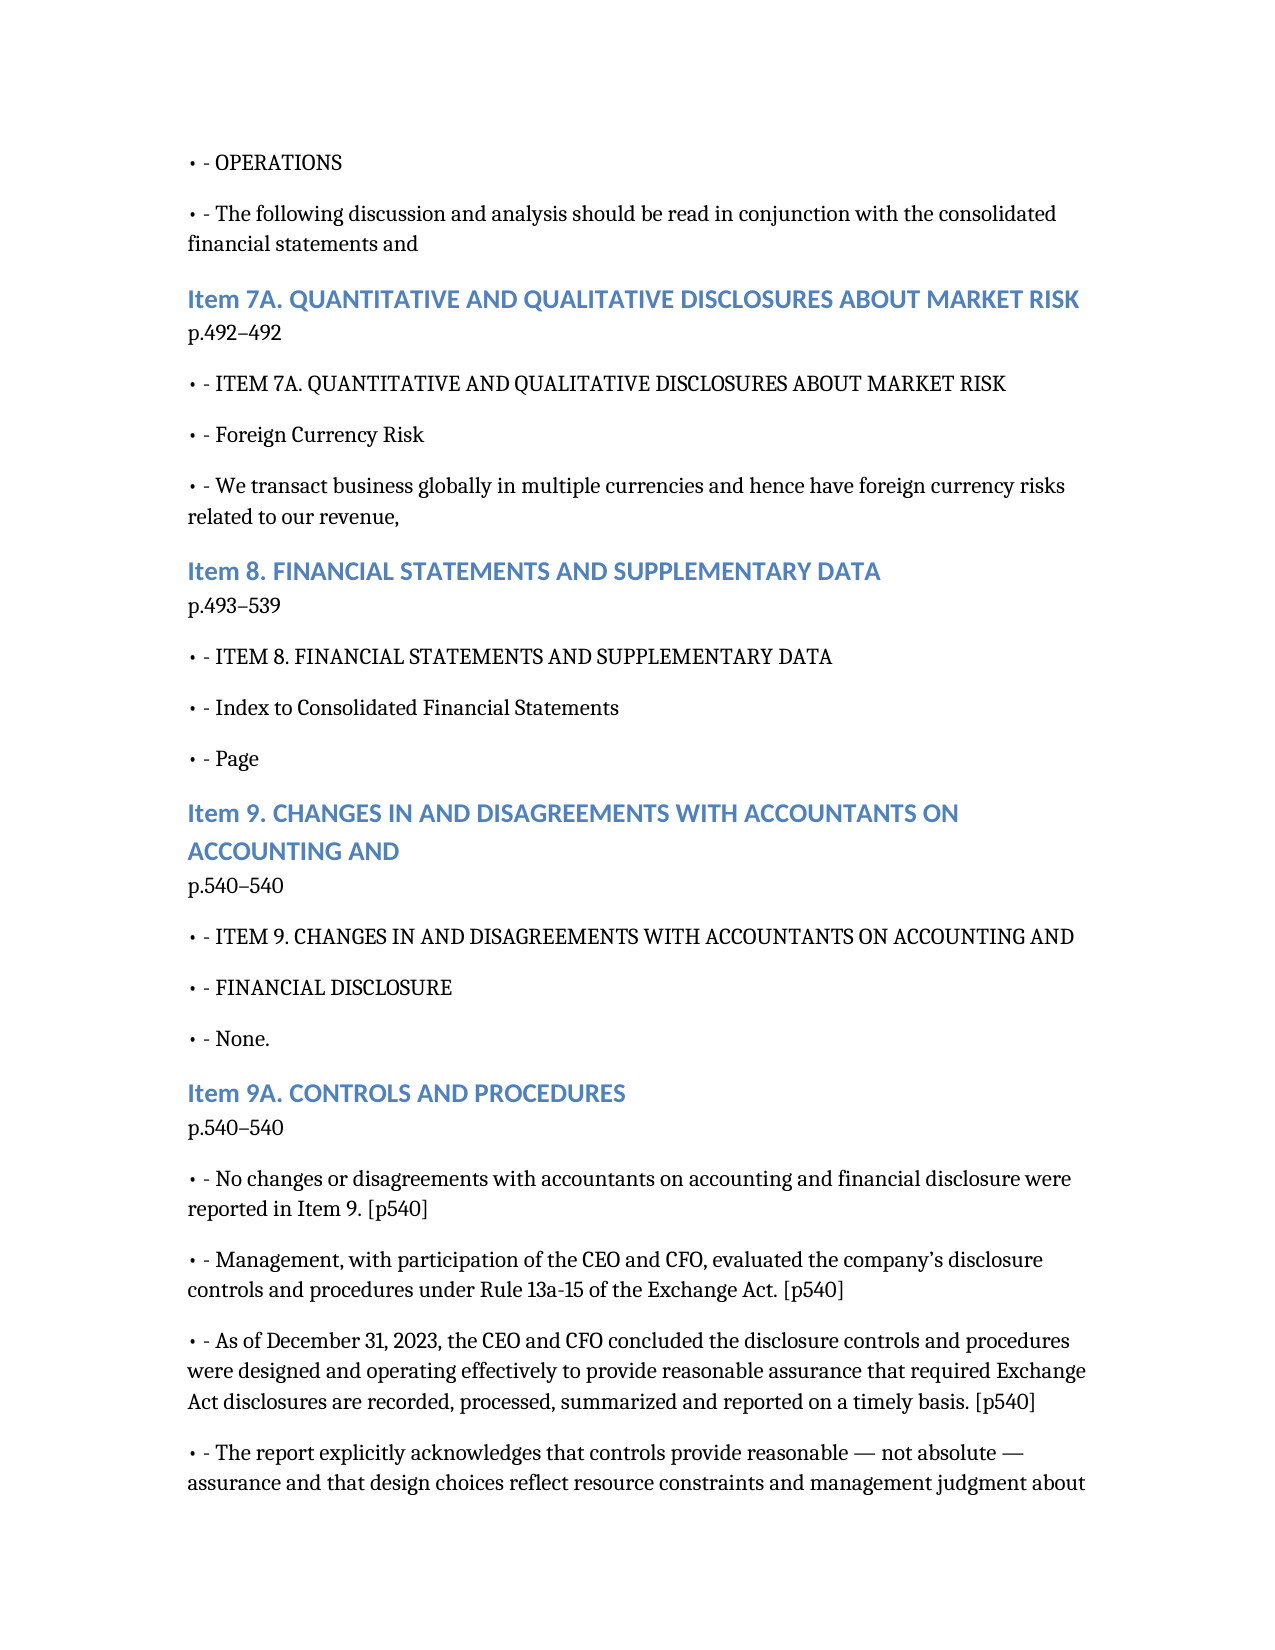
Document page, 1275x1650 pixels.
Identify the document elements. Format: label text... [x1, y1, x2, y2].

text • - We transact business globally in multiple currencies and hence have foreign currency risks related to our revenue, [187, 473, 1087, 530]
text • - ITEM 9. CHANGES IN AND DISAGREEMENTS WITH ACCOUNTANTS ON ACCOUNTING AND [187, 923, 1087, 950]
subtitle Item 9. CHANGES IN AND DISAGREEMENTS WITH ACCOUNTANTS ON ACCOUNTING AND [187, 797, 1087, 868]
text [187, 1439, 1087, 1496]
text • - ITEM 7A. QUANTITATIVE AND QUALITATIVE DISCLOSURES ABOUT MARKET RISK [187, 371, 1087, 398]
text • - As of December 31, 2023, the CEO and CFO concluded the disclosure controls and procedures were designed and operating effectively to provide reasonable assurance that required Exchange Act disclosures are recorded, processed, summarized and reported on a timely basis. [p540] [187, 1328, 1087, 1415]
text • - No changes or disagreements with accountants on accounting and financial disclosure were reported in Item 9. [p540] [187, 1166, 1087, 1222]
text p.493–539 [187, 592, 1087, 619]
text p.540–540 [187, 872, 1087, 899]
subtitle Item 9A. CONTROLS AND PROCEDURES [187, 1077, 1087, 1110]
text • - Index to Consolidated Financial Statements [187, 694, 1087, 721]
text p.492–492 [187, 320, 1087, 347]
text • - Page [187, 746, 1087, 772]
text • - None. [187, 1026, 1087, 1052]
text • - OPERATIONS [187, 150, 1087, 176]
subtitle Item 7A. QUANTITATIVE AND QUALITATIVE DISCLOSURES ABOUT MARKET RISK [187, 282, 1087, 315]
text • - ITEM 8. FINANCIAL STATEMENTS AND SUPPLEMENTARY DATA [187, 643, 1087, 670]
text • - FINANCIAL DISCLOSURE [187, 974, 1087, 1001]
text • - Management, with participation of the CEO and CFO, evaluated the company’s disclosure controls and procedures under Rule 13a-15 of the Exchange Act. [p540] [187, 1247, 1087, 1303]
text • - The following discussion and analysis should be read in conjunction with the consolidated financial statements and [187, 201, 1087, 258]
text • - Foreign Currency Risk [187, 422, 1087, 449]
text p.540–540 [187, 1114, 1087, 1141]
subtitle Item 8. FINANCIAL STATEMENTS AND SUPPLEMENTARY DATA [187, 554, 1087, 588]
